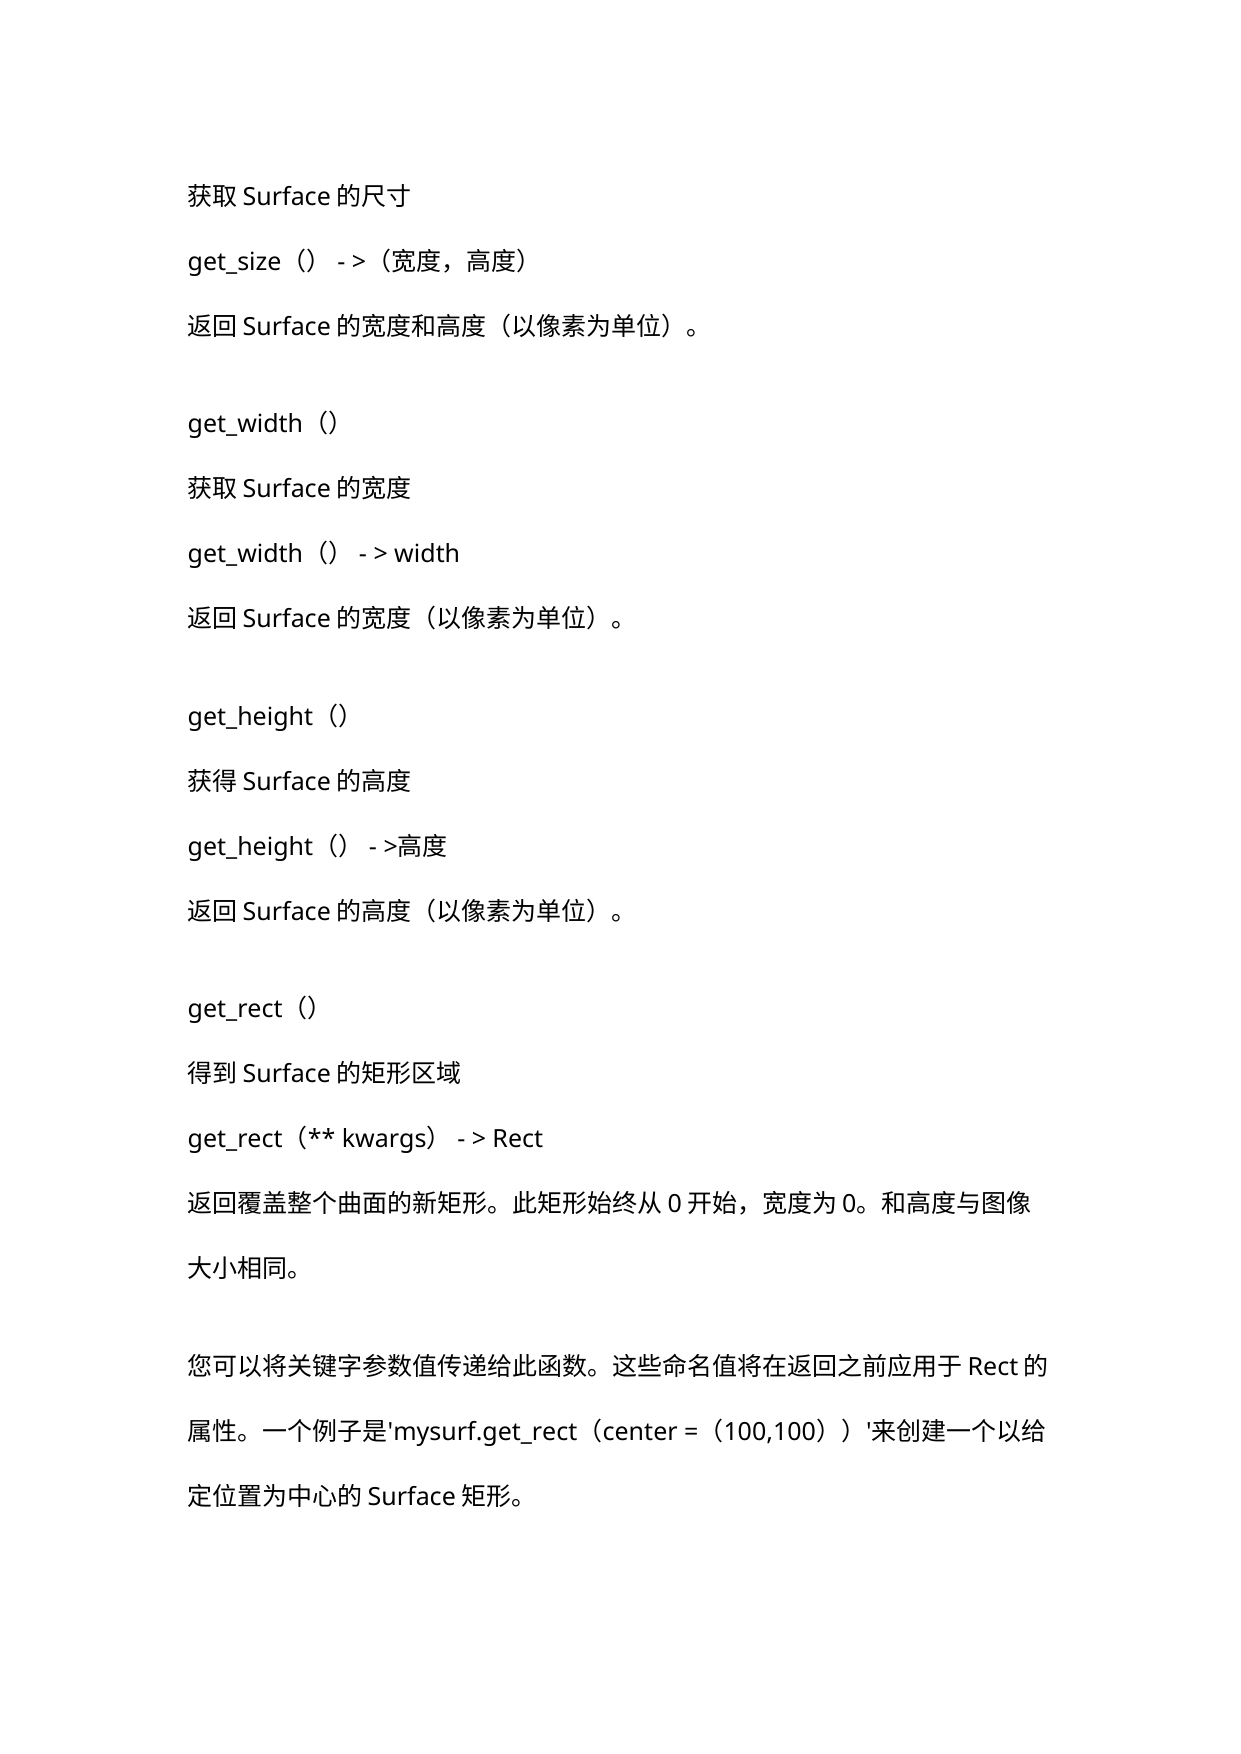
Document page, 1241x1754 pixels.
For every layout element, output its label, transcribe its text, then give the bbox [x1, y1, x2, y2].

text get_width（） - > width [187, 519, 1053, 584]
text 您可以将关键字参数值传递给此函数。这些命名值将在返回之前应用于Rect的属性。一个例子是'mysurf.get_rect（center =（100,100））'来创建一个以给定位置为中心的Surface矩形。 [187, 1332, 1053, 1527]
text get_width（） [187, 389, 1053, 454]
text 返回Surface的宽度（以像素为单位）。 [187, 584, 1053, 649]
text get_rect（** kwargs） - > Rect [187, 1104, 1053, 1169]
text 返回Surface的宽度和高度（以像素为单位）。 [187, 292, 1053, 357]
text get_height（） - >高度 [187, 812, 1053, 877]
text get_height（） [187, 682, 1053, 747]
text get_rect（） [187, 974, 1053, 1039]
text 返回Surface的高度（以像素为单位）。 [187, 877, 1053, 942]
text get_size（） - >（宽度，高度） [187, 227, 1053, 292]
text 返回覆盖整个曲面的新矩形。此矩形始终从0开始，宽度为0。和高度与图像大小相同。 [187, 1169, 1053, 1299]
text 获取Surface的尺寸 [187, 162, 1053, 227]
text 得到Surface的矩形区域 [187, 1039, 1053, 1104]
text 获取Surface的宽度 [187, 454, 1053, 519]
text 获得Surface的高度 [187, 747, 1053, 812]
